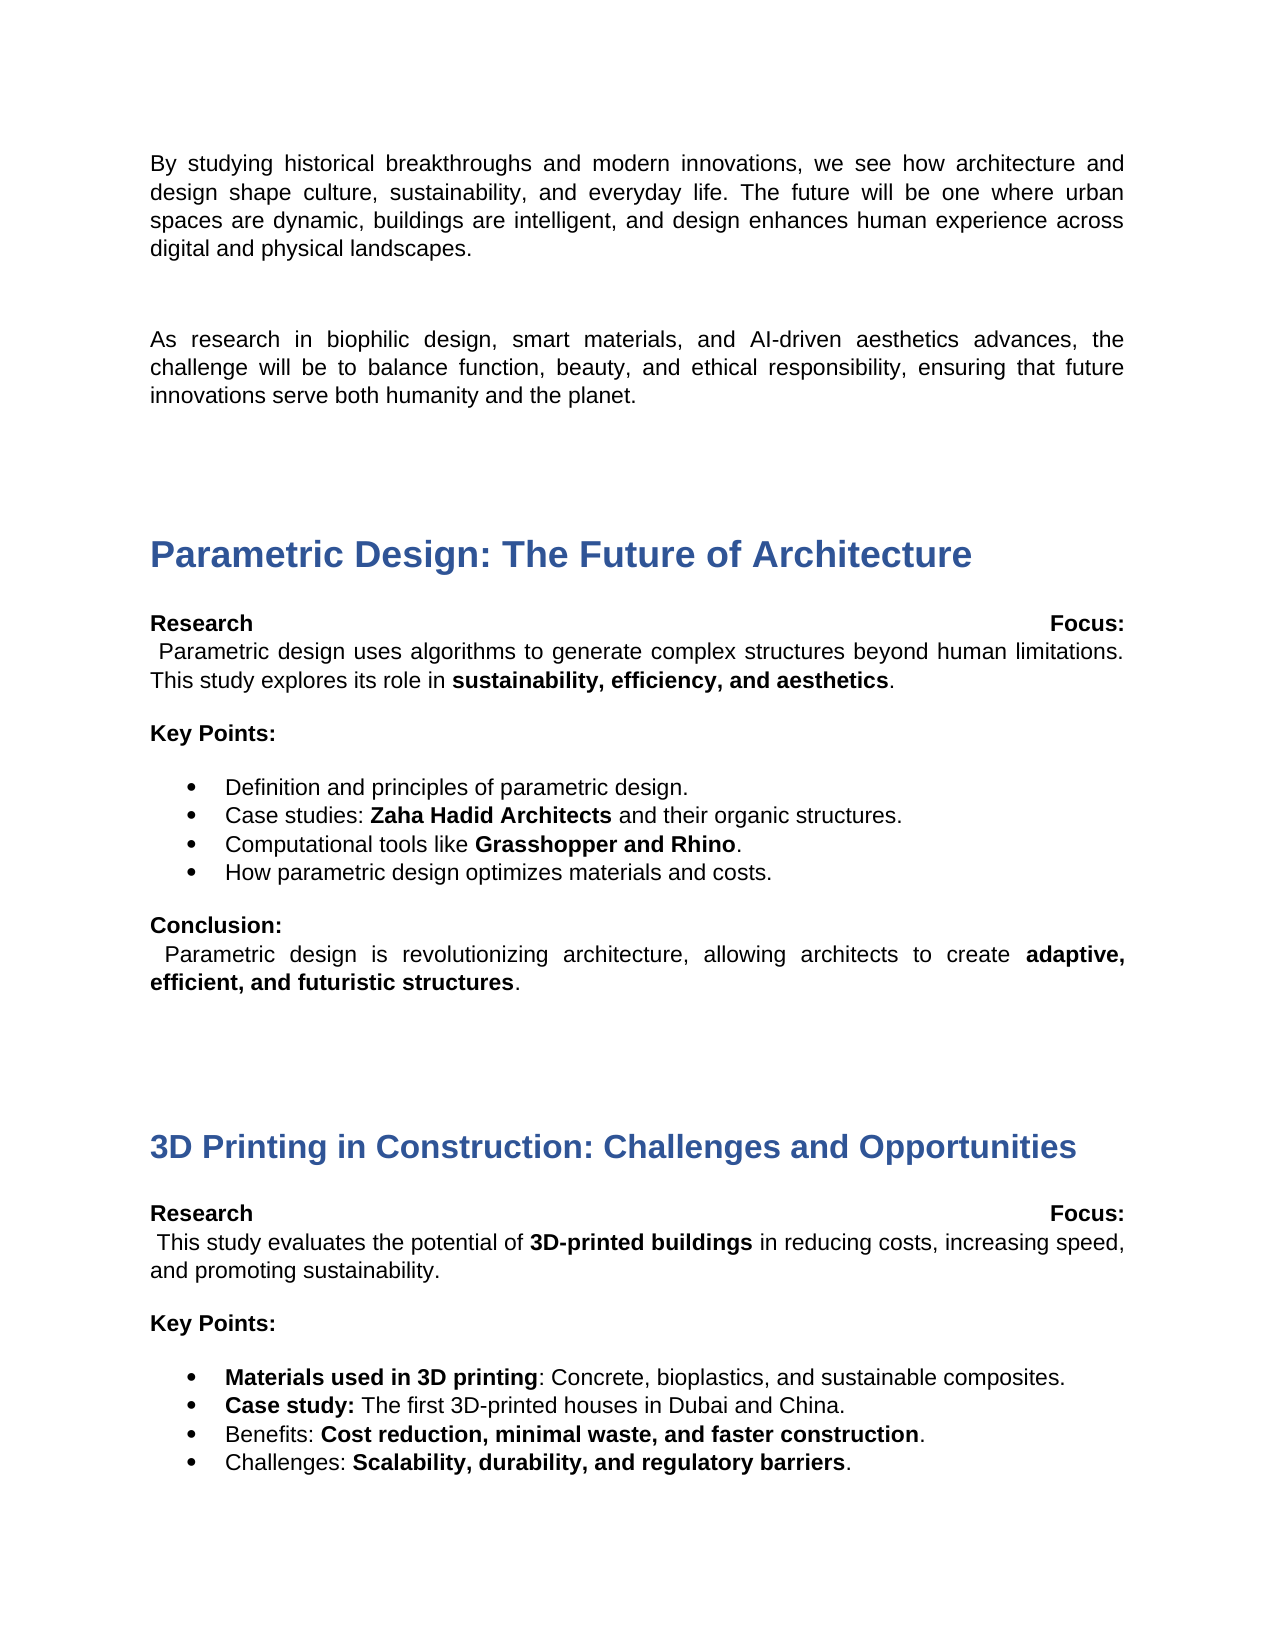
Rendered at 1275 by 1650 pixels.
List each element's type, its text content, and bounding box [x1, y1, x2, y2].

list Case study: The first 3D-printed houses in Dubai and China. [187, 1392, 1125, 1418]
list Case studies: Zaha Hadid Architects and their organic structures. [187, 802, 1125, 828]
list How parametric design optimizes materials and costs. [187, 859, 1125, 885]
text Conclusion: Parametric design is revolutionizing architecture, allowing architects to create adaptive, efficient, and futuristic structures. [150, 912, 1125, 996]
list Benefits: Cost reduction, minimal waste, and faster construction. [187, 1421, 1125, 1447]
subtitle Parametric Design: The Future of Architecture [150, 532, 1125, 575]
list Materials used in 3D printing: Concrete, bioplastics, and sustainable composites. [187, 1364, 1125, 1390]
list Computational tools like Grasshopper and Rhino. [187, 831, 1125, 857]
text As research in biophilic design, smart materials, and AI-driven aesthetics advances, the challenge will be to balance function, beauty, and ethical responsibility, ensuring that future innovations serve both humanity and the planet. [150, 326, 1125, 409]
text Key Points: [150, 1310, 1125, 1337]
list Definition and principles of parametric design. [187, 774, 1125, 800]
text Research Focus: Parametric design uses algorithms to generate complex structures beyond human limitations. This study explores its role in sustainability, efficiency, and aesthetics. [150, 610, 1125, 693]
text By studying historical breakthroughs and modern innovations, we see how architecture and design shape culture, sustainability, and everyday life. The future will be one where urban spaces are dynamic, buildings are intelligent, and design enhances human experience across digital and physical landscapes. [150, 150, 1125, 262]
subtitle 3D Printing in Construction: Challenges and Opportunities [150, 1127, 1125, 1166]
text Research Focus: This study evaluates the potential of 3D-printed buildings in reducing costs, increasing speed, and promoting sustainability. [150, 1200, 1125, 1283]
list Challenges: Scalability, durability, and regulatory barriers. [187, 1449, 1125, 1475]
text Key Points: [150, 720, 1125, 747]
